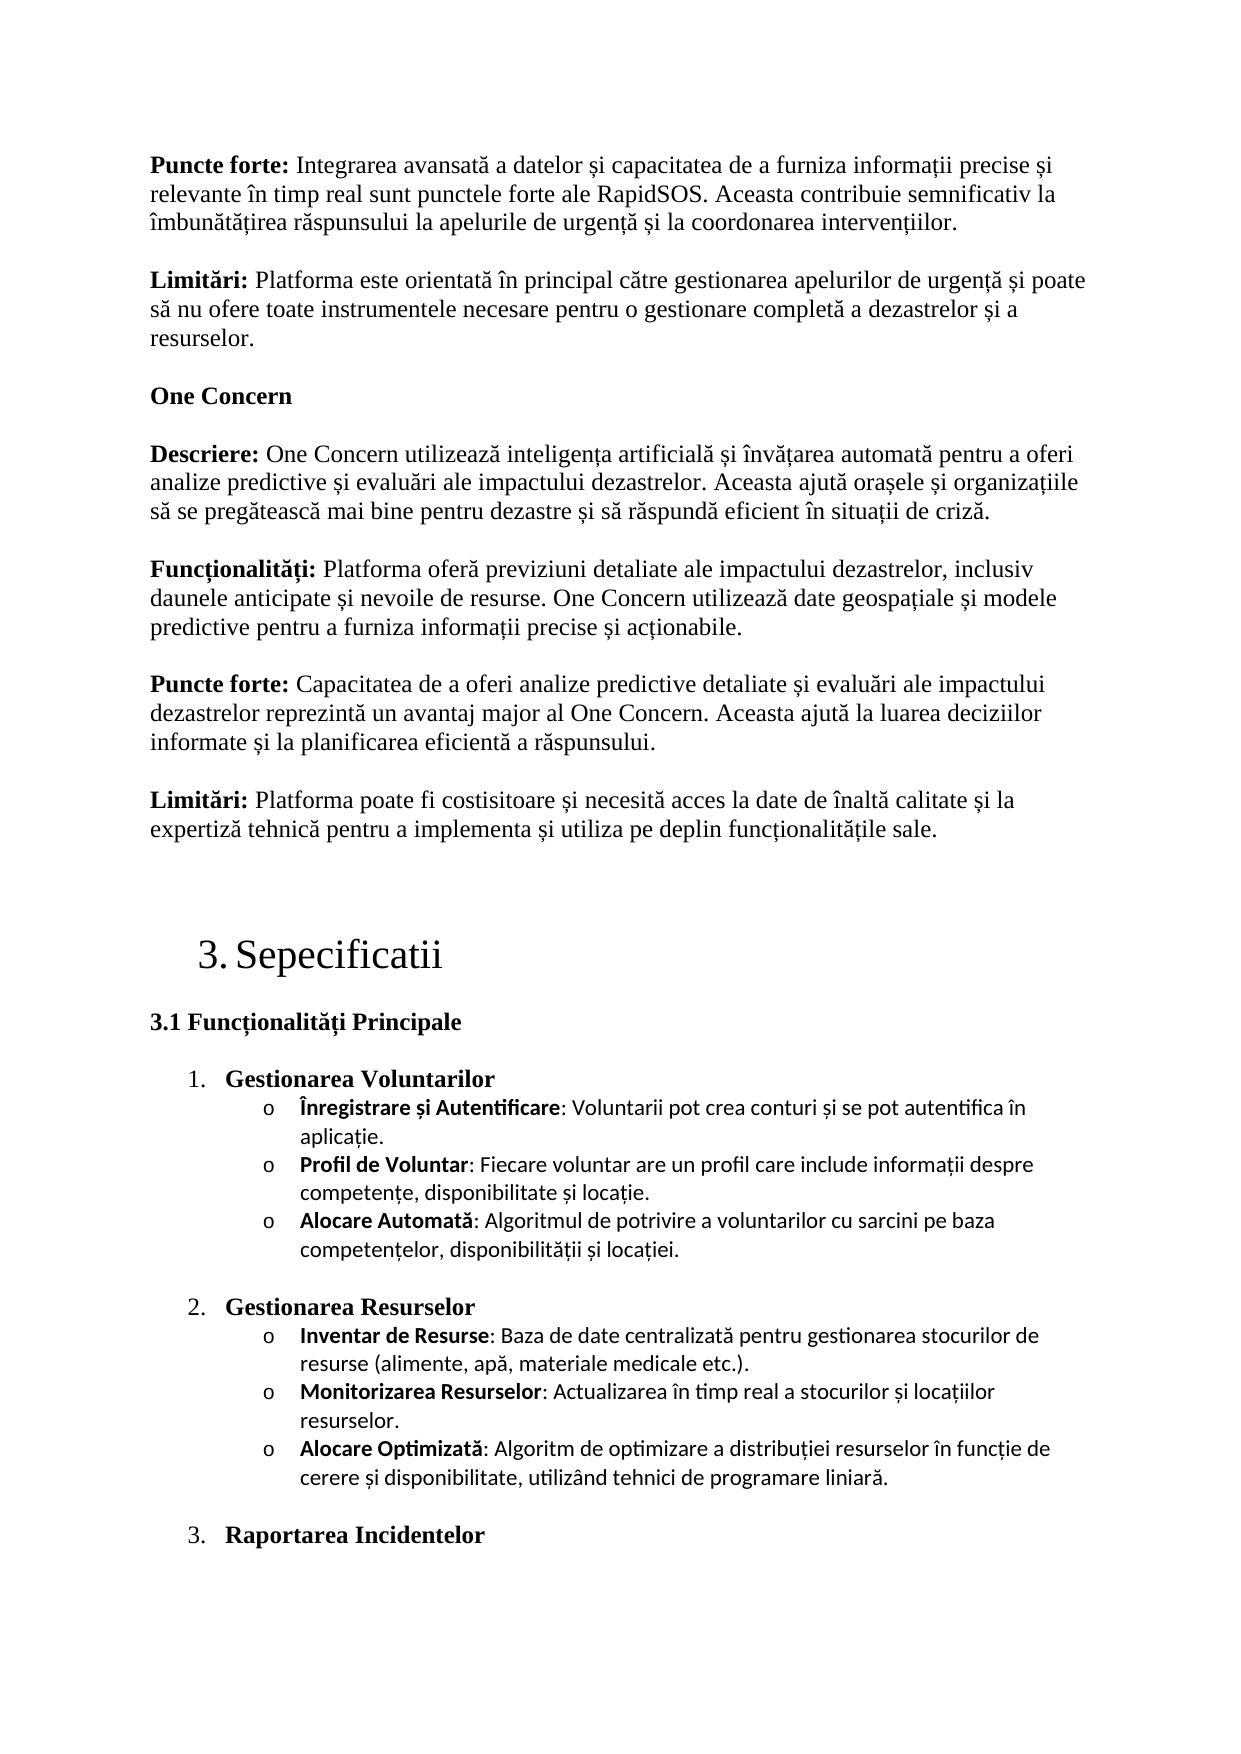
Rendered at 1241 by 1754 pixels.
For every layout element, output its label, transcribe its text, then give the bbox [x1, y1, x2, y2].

list Inventar de Resurse: Baza de date centralizată pentru gestionarea stocurilor de resurse (alimente, apă, materiale medicale etc.). [262, 1379, 1090, 1436]
text Limitări: Platforma este orientată în principal către gestionarea apelurilor de urgență și poate să nu ofere toate instrumentele necesare pentru o gestionare completă a dezastrelor și a resurselor. [150, 265, 1090, 352]
list Gestionarea Voluntarilor [187, 1064, 1090, 1093]
text Funcționalități: Platforma oferă previziuni detaliate ale impactului dezastrelor, inclusiv daunele anticipate și nevoile de resurse. One Concern utilizează date geospațiale și modele predictive pentru a furniza informații precise și acționabile. [150, 554, 1090, 640]
text Puncte forte: Integrarea avansată a datelor și capacitatea de a furniza informații precise și relevante în timp real sunt punctele forte ale RapidSOS. Aceasta contribuie semnificativ la îmbunătățirea răspunsului la apelurile de urgență și la coordonarea intervențiilor. [150, 150, 1090, 236]
subtitle 3.1 Funcționalități Principale [150, 1007, 1090, 1035]
list Sepecificatii [197, 929, 1090, 977]
list Înregistrare și Autentificare: Voluntarii pot crea conturi și se pot autentifica în aplicație. [262, 1122, 1090, 1179]
text Limitări: Platforma poate fi costisitoare și necesită acces la date de înaltă calitate și la expertiză tehnică pentru a implementa și utiliza pe deplin funcționalitățile sale. [150, 785, 1090, 842]
list Profil de Voluntar: Fiecare voluntar are un profil care include informații despre competențe, disponibilitate și locație. [262, 1179, 1090, 1236]
text One Concern [150, 381, 1090, 409]
list Gestionarea Resurselor [187, 1321, 1090, 1350]
text Puncte forte: Capacitatea de a oferi analize predictive detaliate și evaluări ale impactului dezastrelor reprezintă un avantaj major al One Concern. Aceasta ajută la luarea deciziilor informate și la planificarea eficientă a răspunsului. [150, 669, 1090, 756]
list Alocare Automată: Algoritmul de potrivire a voluntarilor cu sarcini pe baza competențelor, disponibilității și locației. [262, 1236, 1090, 1292]
text Descriere: One Concern utilizează inteligența artificială și învățarea automată pentru a oferi analize predictive și evaluări ale impactului dezastrelor. Aceasta ajută orașele și organizațiile să se pregătească mai bine pentru dezastre și să răspundă eficient în situații de criză. [150, 439, 1090, 525]
list Monitorizarea Resurselor: Actualizarea în timp real a stocurilor și locațiilor resurselor. [262, 1436, 1090, 1492]
list Alocare Optimizată: Algoritm de optimizare a distribuției resurselor în funcție de cerere și disponibilitate, utilizând tehnici de programare liniară. [262, 1492, 1090, 1549]
